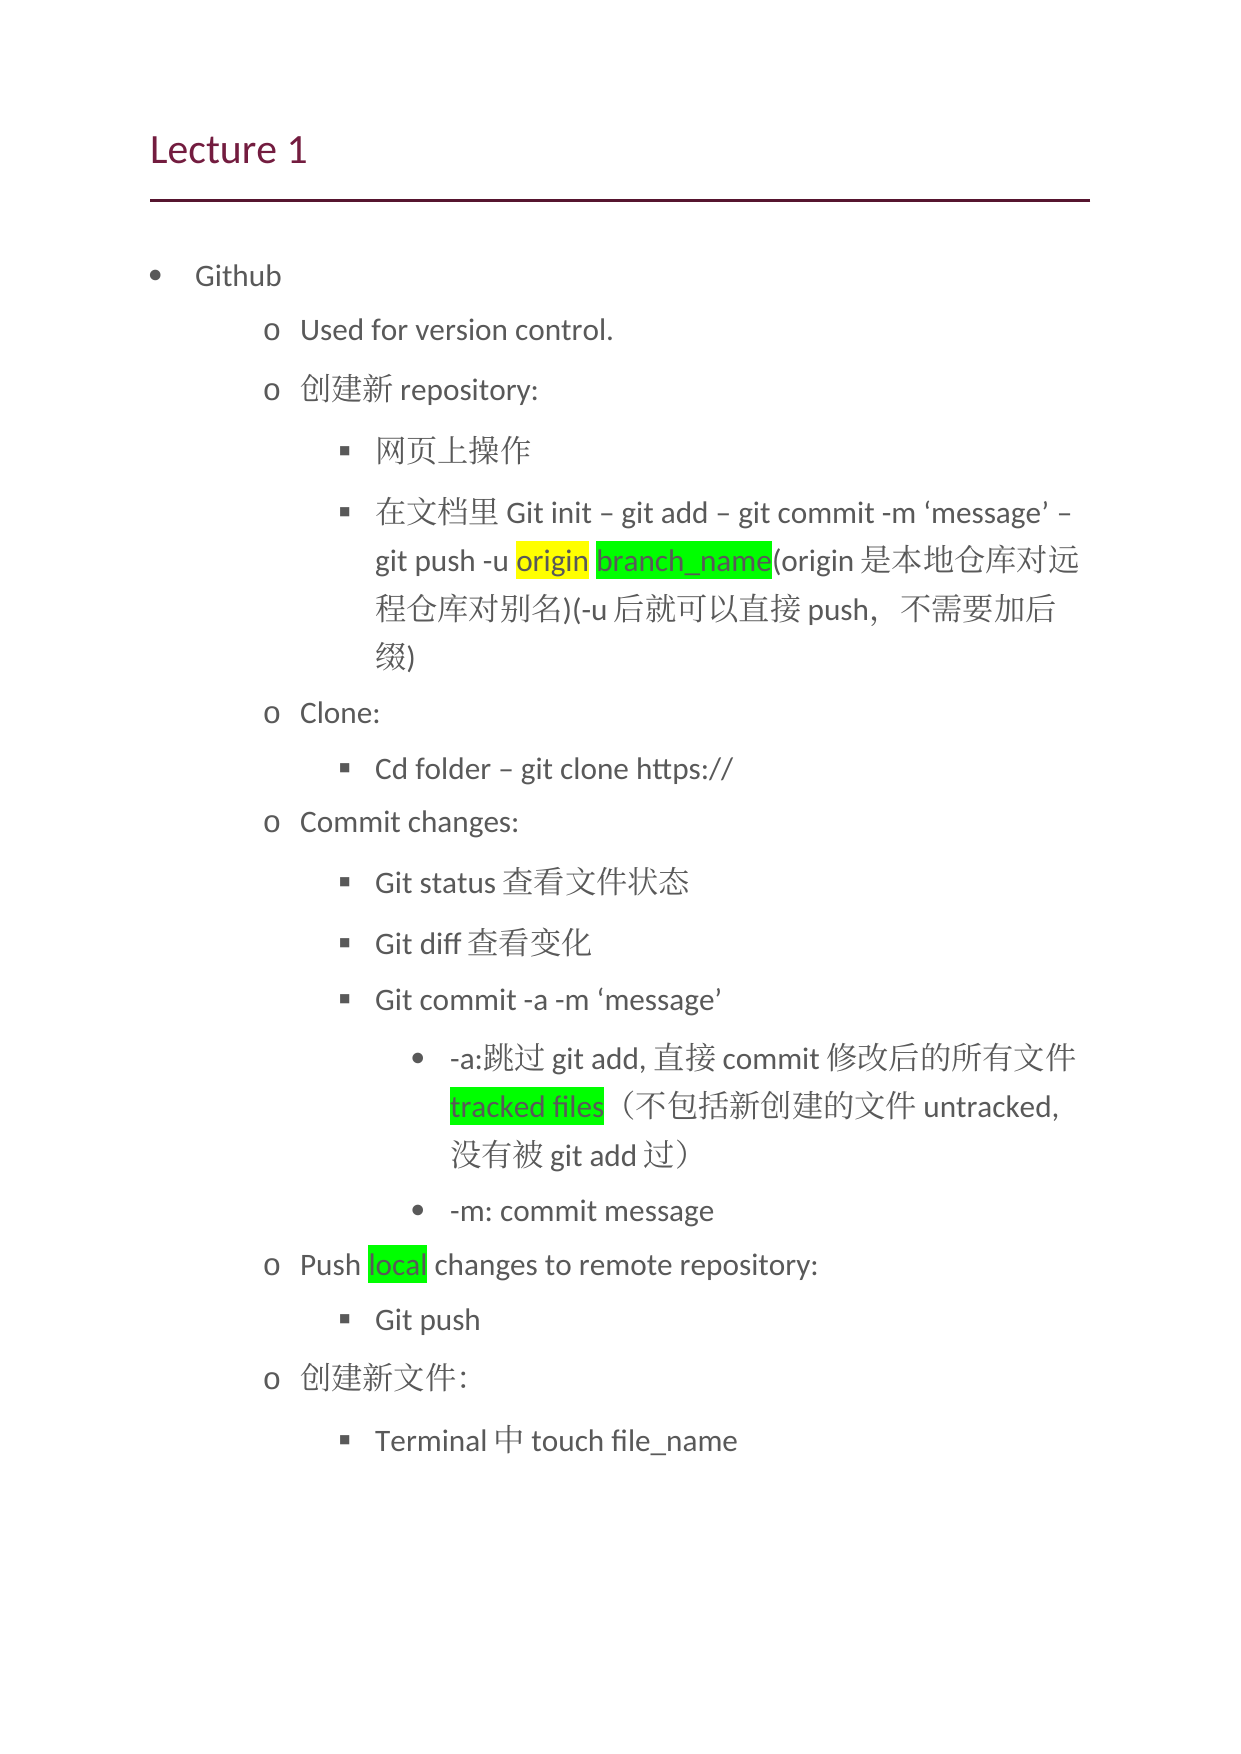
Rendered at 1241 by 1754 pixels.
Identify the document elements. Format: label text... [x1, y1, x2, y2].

list Used for version control. [262, 309, 1090, 349]
list 创建新文件： [262, 1354, 1090, 1399]
list 网页上操作 [337, 426, 1090, 471]
list Git commit -a -m ‘message’ [337, 979, 1090, 1018]
list Clone: [262, 693, 1090, 733]
list Terminal中touch file_name [337, 1415, 1090, 1460]
list 在文档里Git init – git add – git commit -m ‘message’ – git push -u origin branch_name(origin是本地仓库对远程仓库对别名)(-u后就可以直接push，不需要加后缀) [337, 487, 1090, 677]
list Git diff查看变化 [337, 919, 1090, 963]
list Commit changes: [262, 802, 1090, 842]
subtitle Lecture 1 [150, 123, 1090, 199]
list -a:跳过git add, 直接commit修改后的所有文件tracked files（不包括新创建的文件untracked,没有被git add过） [412, 1033, 1090, 1175]
list Push local changes to remote repository: [262, 1245, 1090, 1284]
list Git push [337, 1300, 1090, 1338]
list 创建新repository: [262, 365, 1090, 410]
list Cd folder – git clone https:// [337, 749, 1090, 787]
list Git status查看文件状态 [337, 858, 1090, 903]
list Github [150, 256, 1090, 294]
list -m: commit message [412, 1191, 1090, 1229]
